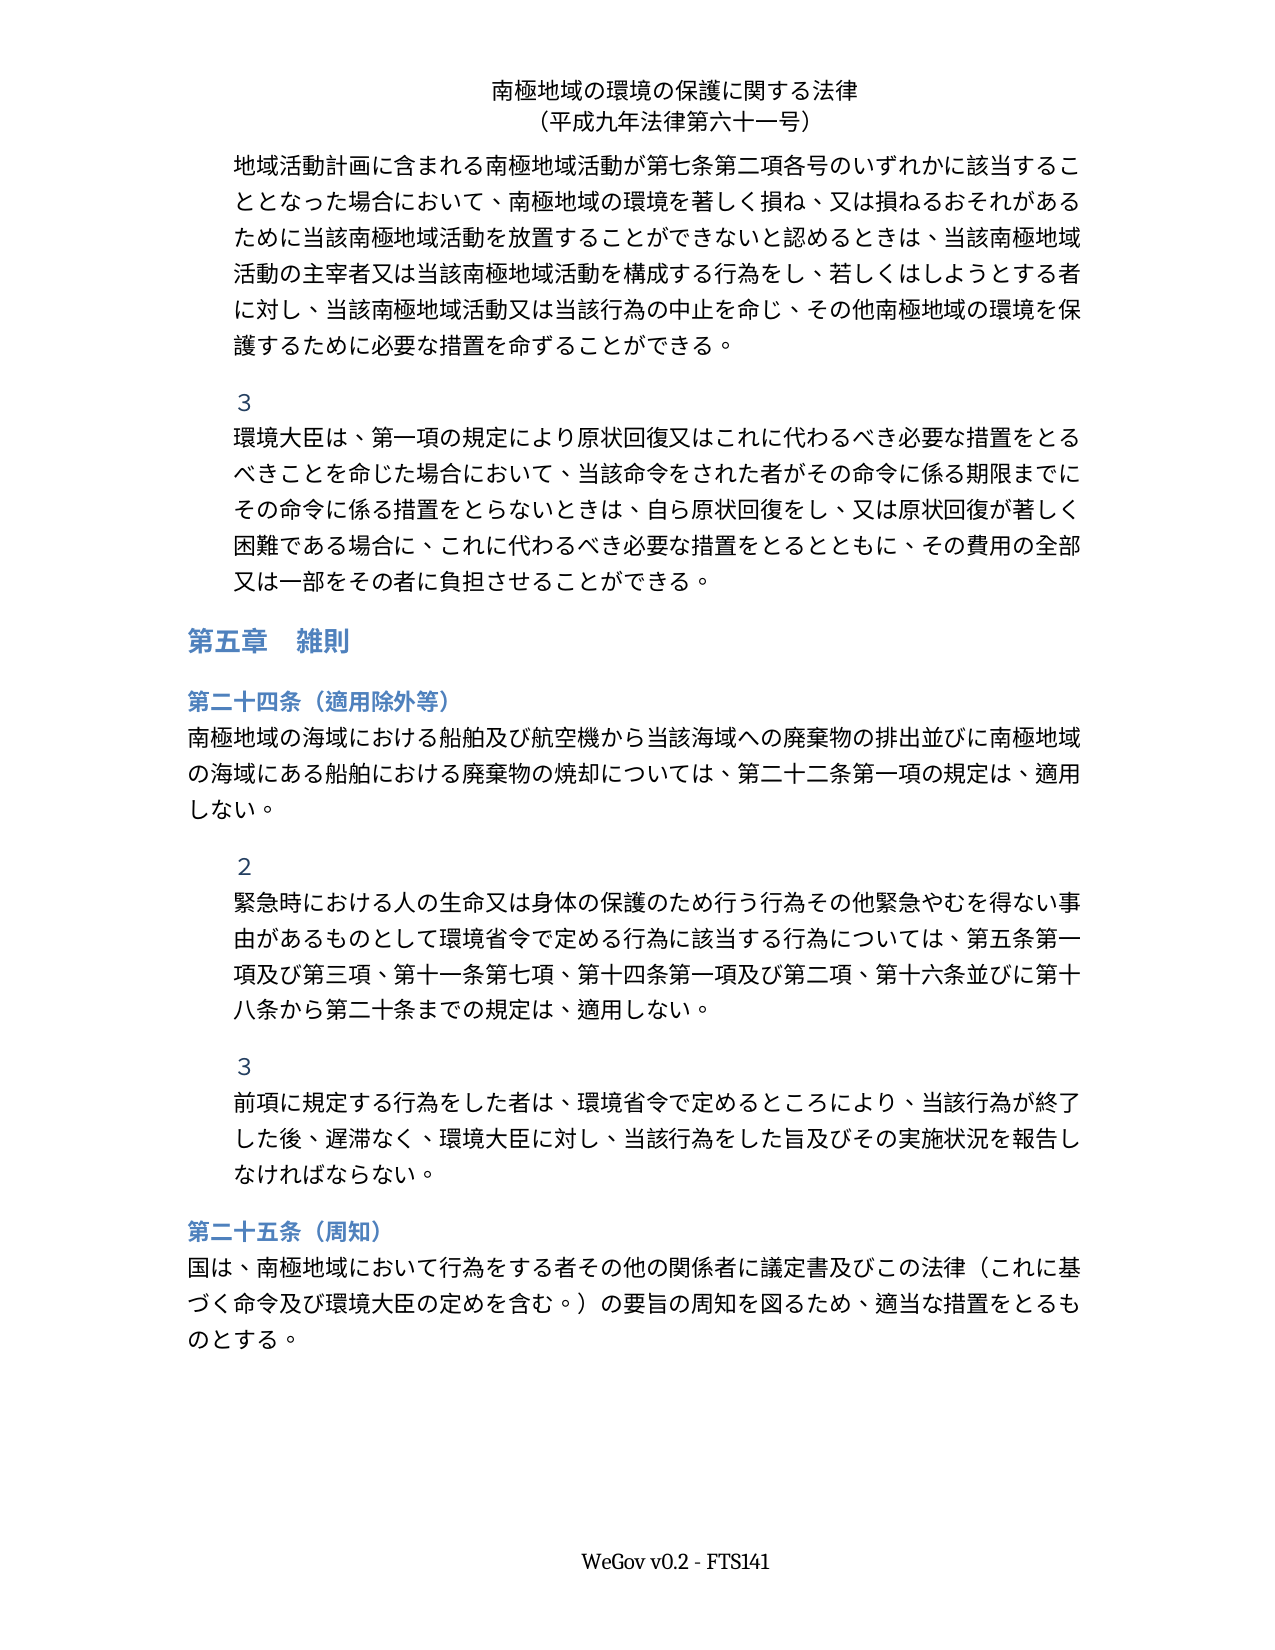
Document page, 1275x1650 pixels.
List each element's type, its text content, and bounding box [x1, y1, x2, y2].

text 国は、南極地域において行為をする者その他の関係者に議定書及びこの法律（これに基づく命令及び環境大臣の定めを含む。）の要旨の周知を図るため、適当な措置をとるものとする。 [187, 1252, 1087, 1355]
subtitle 第五章 雑則 [187, 623, 1087, 660]
text 環境大臣は、第一項の規定により原状回復又はこれに代わるべき必要な措置をとるべきことを命じた場合において、当該命令をされた者がその命令に係る期限までにその命令に係る措置をとらないときは、自ら原状回復をし、又は原状回復が著しく困難である場合に、これに代わるべき必要な措置をとるとともに、その費用の全部又は一部をその者に負担させることができる。 [233, 422, 1087, 597]
subtitle 第二十五条（周知） [187, 1216, 1087, 1247]
subtitle 第二十四条（適用除外等） [187, 686, 1087, 717]
text 前項に規定する行為をした者は、環境省令で定めるところにより、当該行為が終了した後、遅滞なく、環境大臣に対し、当該行為をした旨及びその実施状況を報告しなければならない。 [233, 1087, 1087, 1190]
subtitle ２ [233, 851, 1087, 882]
subtitle ３ [233, 386, 1087, 418]
text 緊急時における人の生命又は身体の保護のため行う行為その他緊急やむを得ない事由があるものとして環境省令で定める行為に該当する行為については、第五条第一項及び第三項、第十一条第七項、第十四条第一項及び第二項、第十六条並びに第十八条から第二十条までの規定は、適用しない。 [233, 887, 1087, 1026]
text 南極地域の海域における船舶及び航空機から当該海域への廃棄物の排出並びに南極地域の海域にある船舶における廃棄物の焼却については、第二十二条第一項の規定は、適用しない。 [187, 722, 1087, 825]
subtitle ３ [233, 1051, 1087, 1082]
